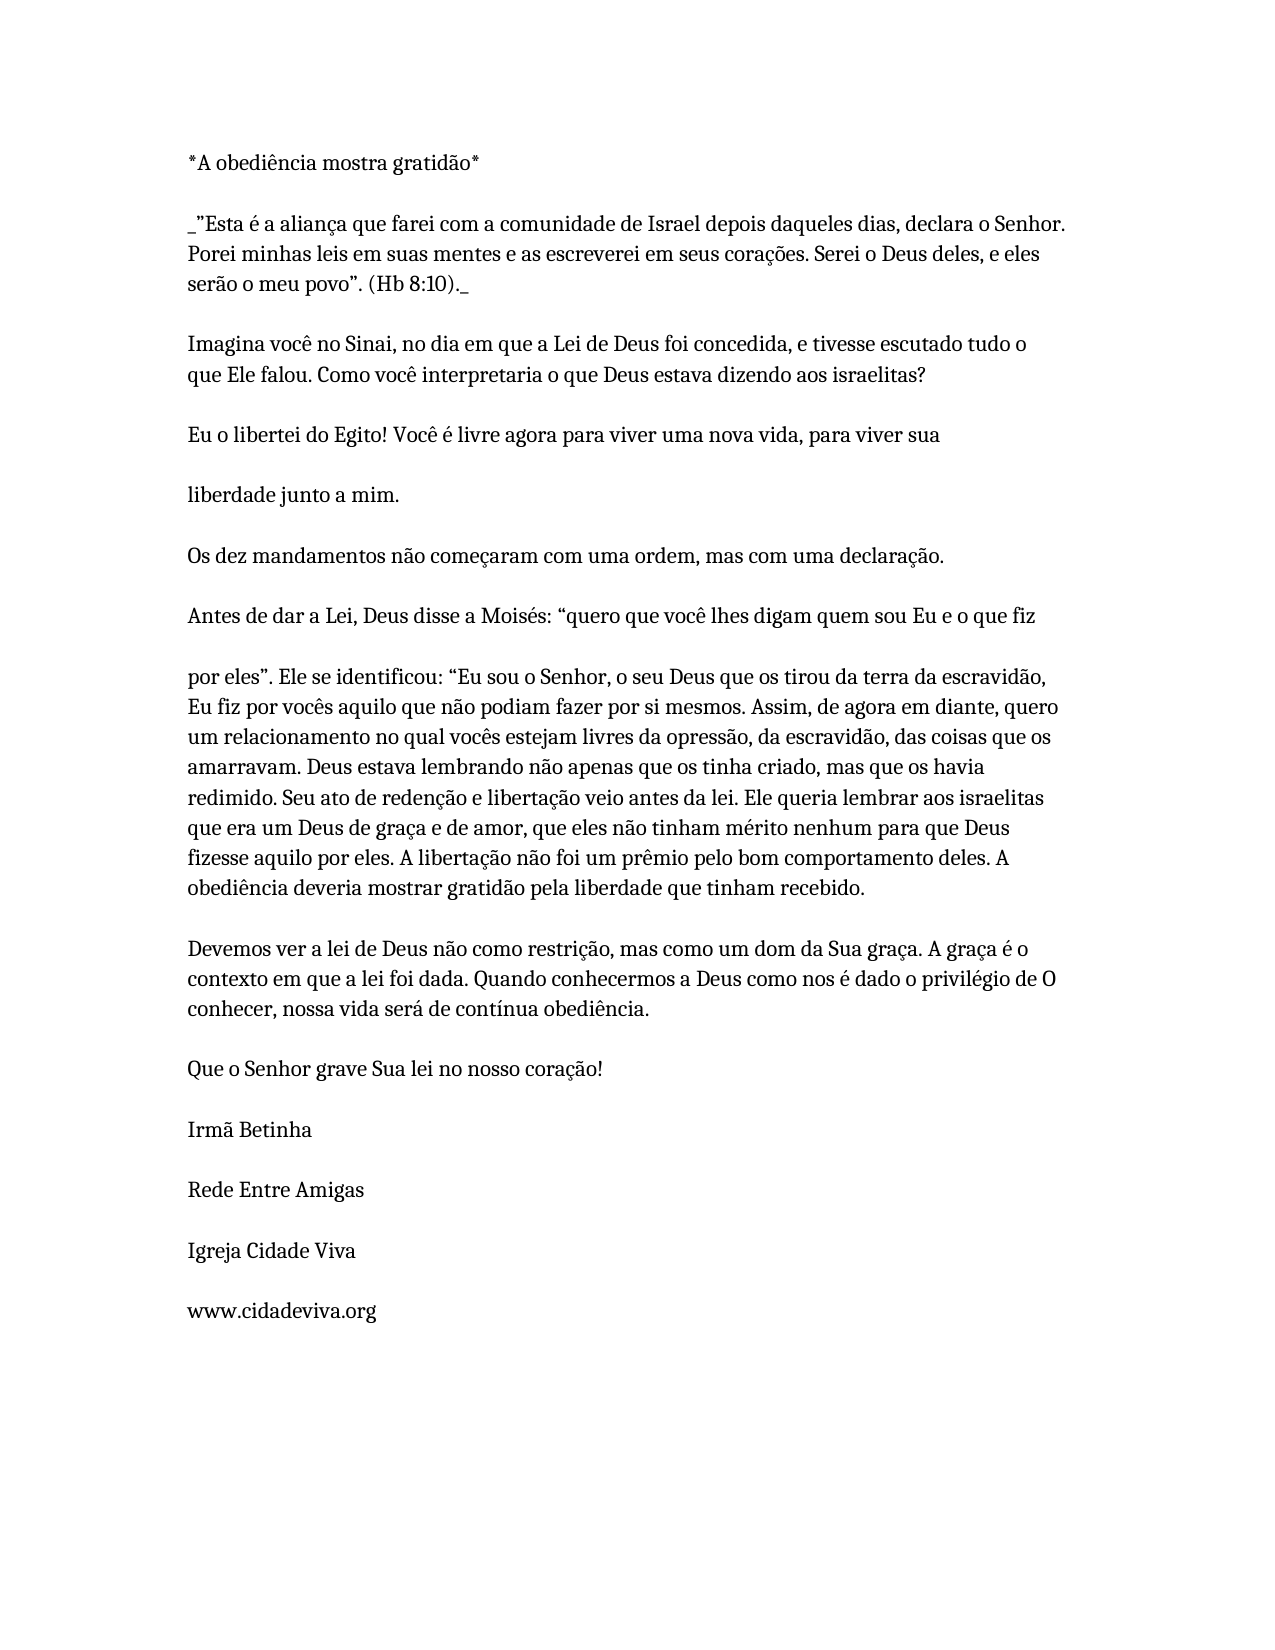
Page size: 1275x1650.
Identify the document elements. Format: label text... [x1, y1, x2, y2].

text *A obediência mostra gratidão* _”Esta é a aliança que farei com a comunidade de Israel depois daqueles dias, declara o Senhor. Porei minhas leis em suas mentes e as escreverei em seus corações. Serei o Deus deles, e eles serão o meu povo”. (Hb 8:10)._ Imagina você no Sinai, no dia em que a Lei de Deus foi concedida, e tivesse escutado tudo o que Ele falou. Como você interpretaria o que Deus estava dizendo aos israelitas? Eu o libertei do Egito! Você é livre agora para viver uma nova vida, para viver sua liberdade junto a mim. Os dez mandamentos não começaram com uma ordem, mas com uma declaração. Antes de dar a Lei, Deus disse a Moisés: “quero que você lhes digam quem sou Eu e o que fiz por eles”. Ele se identificou: “Eu sou o Senhor, o seu Deus que os tirou da terra da escravidão, Eu fiz por vocês aquilo que não podiam fazer por si mesmos. Assim, de agora em diante, quero um relacionamento no qual vocês estejam livres da opressão, da escravidão, das coisas que os amarravam. Deus estava lembrando não apenas que os tinha criado, mas que os havia redimido. Seu ato de redenção e libertação veio antes da lei. Ele queria lembrar aos israelitas que era um Deus de graça e de amor, que eles não tinham mérito nenhum para que Deus fizesse aquilo por eles. A libertação não foi um prêmio pelo bom comportamento deles. A obediência deveria mostrar gratidão pela liberdade que tinham recebido. Devemos ver a lei de Deus não como restrição, mas como um dom da Sua graça. A graça é o contexto em que a lei foi dada. Quando conhecermos a Deus como nos é dado o privilégio de O conhecer, nossa vida será de contínua obediência. Que o Senhor grave Sua lei no nosso coração! Irmã Betinha Rede Entre Amigas Igreja Cidade Viva www.cidadeviva.org [187, 150, 1087, 1324]
